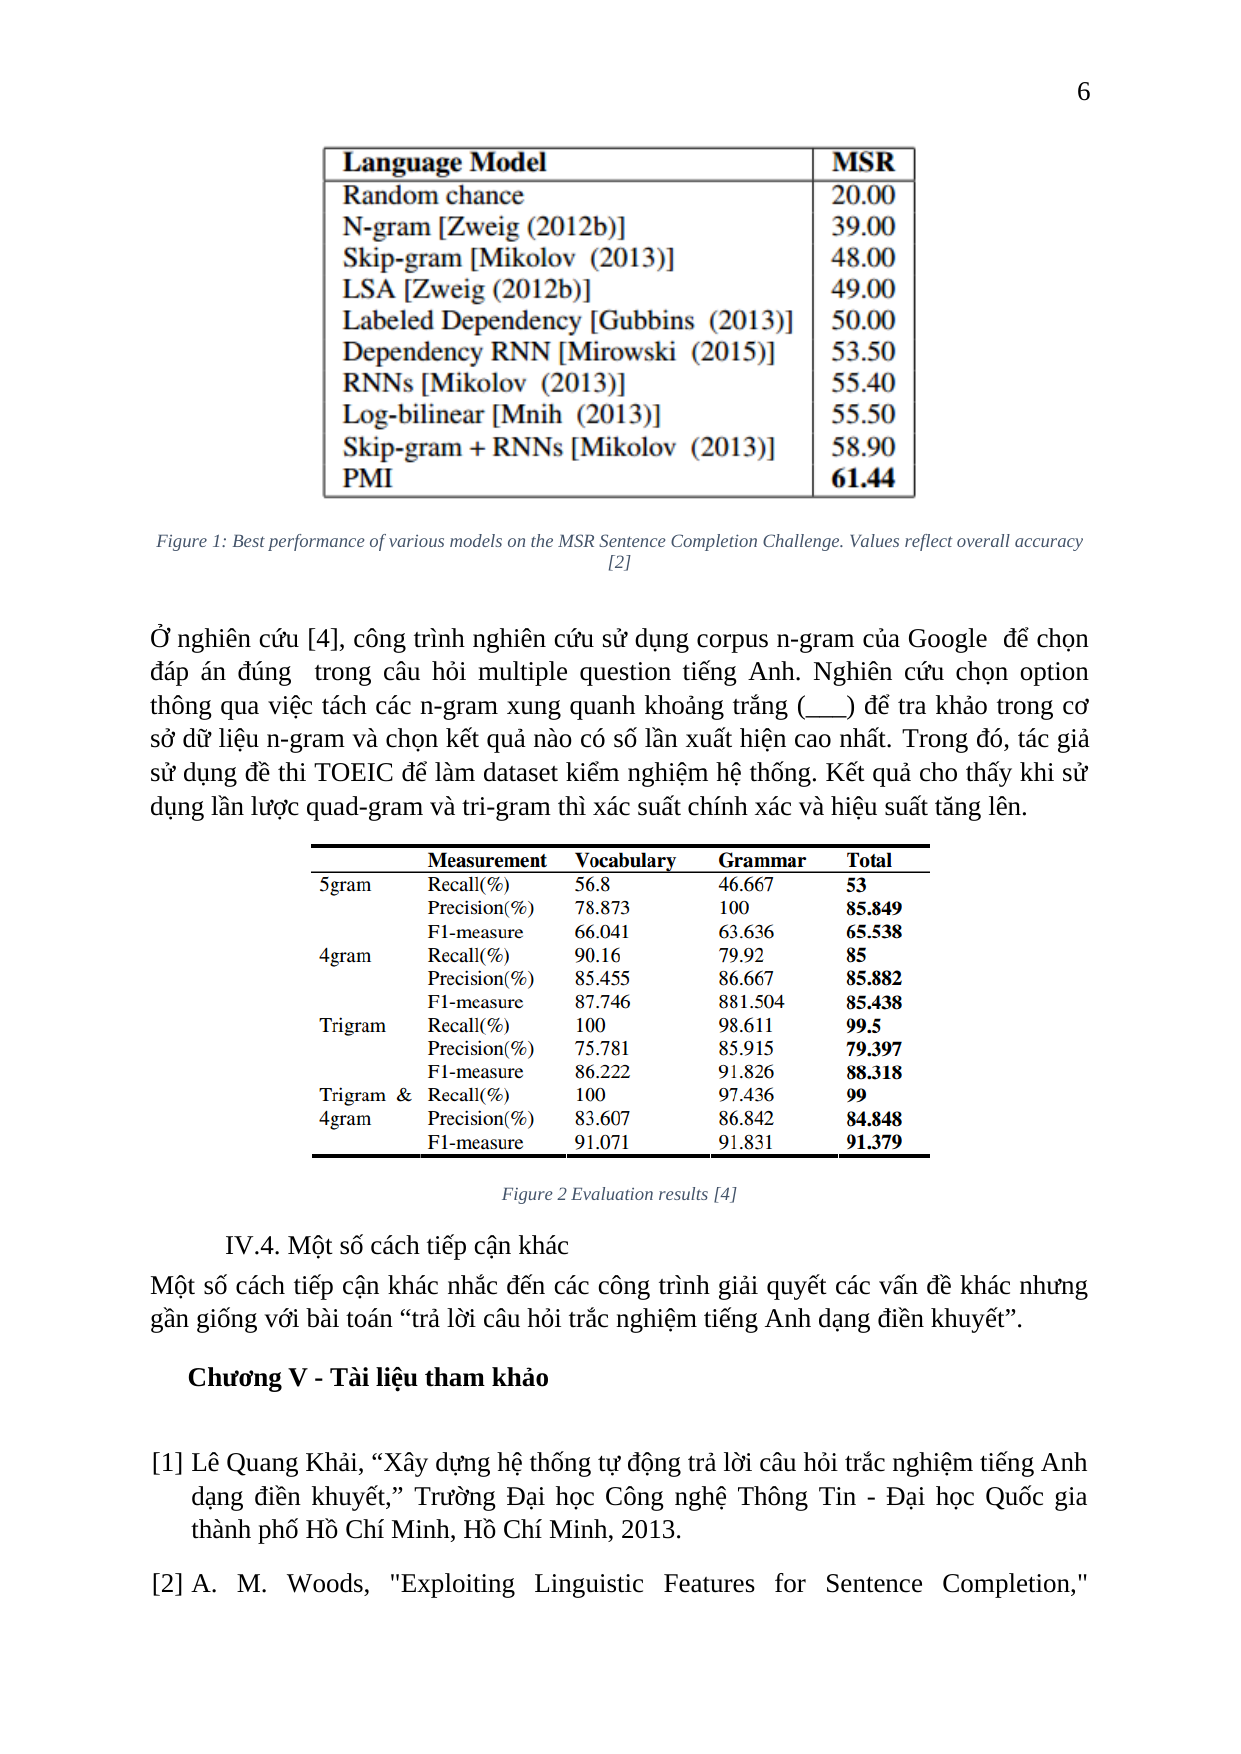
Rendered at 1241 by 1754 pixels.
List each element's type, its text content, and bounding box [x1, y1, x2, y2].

text Một số cách tiếp cận khác nhắc đến các công trình giải quyết các vấn đề khác nhưng gần giống với bài toán “trả lời câu hỏi trắc nghiệm tiếng Anh dạng điền khuyết”. [150, 1269, 1090, 1333]
subtitle Một số cách tiếp cận khác [225, 1229, 1090, 1260]
text Figure 1: Best performance of various models on the MSR Sentence Completion Challenge. Values reflect overall accuracy [150, 530, 1090, 573]
picture [318, 137, 922, 511]
picture [306, 839, 934, 1164]
text Figure 2 Evaluation results [150, 1182, 1090, 1204]
text Ở nghiên cứu , công trình nghiên cứu sử dụng corpus n-gram của Google để chọn đáp án đúng trong câu hỏi multiple question tiếng Anh. Nghiên cứu chọn option thông qua việc tách các n-gram xung quanh khoảng trắng (___) để tra khảo trong cơ sở dữ liệu n-gram và chọn kết quả nào có số lần xuất hiện cao nhất. Trong đó, tác giả sử dụng đề thi TOEIC để làm dataset kiểm nghiệm hệ thống. Kết quả cho thấy khi sử dụng lần lược quad-gram và tri-gram thì xác suất chính xác và hiệu suất tăng lên. [150, 622, 1090, 821]
